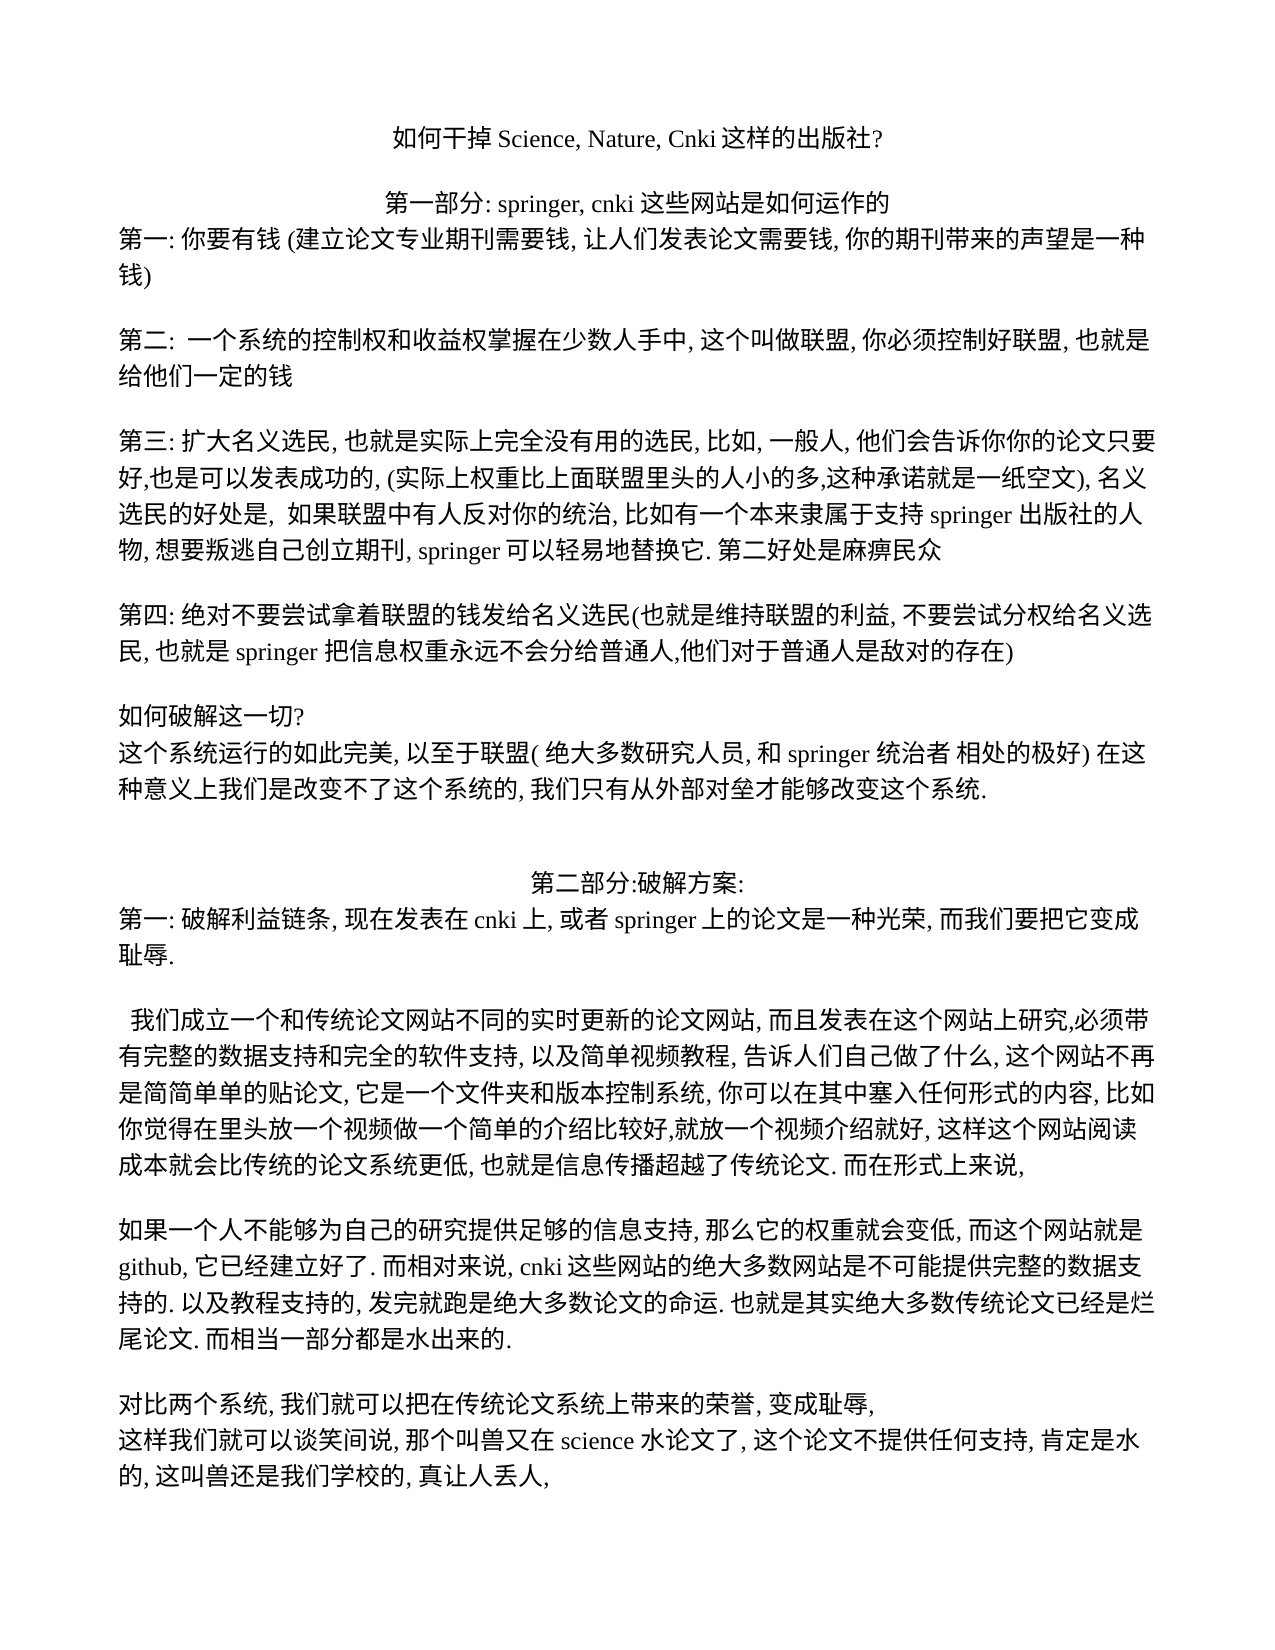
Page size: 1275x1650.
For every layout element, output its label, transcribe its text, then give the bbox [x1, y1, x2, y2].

text 第一: 破解利益链条, 现在发表在cnki上, 或者springer上的论文是一种光荣, 而我们要把它变成耻辱. [118, 899, 1157, 972]
text 如果一个人不能够为自己的研究提供足够的信息支持, 那么它的权重就会变低, 而这个网站就是github, 它已经建立好了. 而相对来说, cnki这些网站的绝大多数网站是不可能提供完整的数据支持的. 以及教程支持的, 发完就跑是绝大多数论文的命运. 也就是其实绝大多数传统论文已经是烂尾论文. 而相当一部分都是水出来的. [118, 1211, 1157, 1356]
text 如何破解这一切? [118, 697, 1157, 733]
text 我们成立一个和传统论文网站不同的实时更新的论文网站, 而且发表在这个网站上研究,必须带有完整的数据支持和完全的软件支持, 以及简单视频教程, 告诉人们自己做了什么, 这个网站不再是简简单单的贴论文, 它是一个文件夹和版本控制系统, 你可以在其中塞入任何形式的内容, 比如你觉得在里头放一个视频做一个简单的介绍比较好,就放一个视频介绍就好, 这样这个网站阅读成本就会比传统的论文系统更低, 也就是信息传播超越了传统论文. 而在形式上来说, [118, 1001, 1157, 1182]
text 第三: 扩大名义选民, 也就是实际上完全没有用的选民, 比如, 一般人, 他们会告诉你你的论文只要好,也是可以发表成功的, (实际上权重比上面联盟里头的人小的多,这种承诺就是一纸空文), 名义选民的好处是, 如果联盟中有人反对你的统治, 比如有一个本来隶属于支持 springer 出版社的人物, 想要叛逃自己创立期刊, springer可以轻易地替换它. 第二好处是麻痹民众 [118, 422, 1157, 567]
text 如何干掉Science, Nature, Cnki这样的出版社? [118, 118, 1157, 154]
text 这个系统运行的如此完美, 以至于联盟( 绝大多数研究人员, 和springer 统治者 相处的极好) 在这种意义上我们是改变不了这个系统的, 我们只有从外部对垒才能够改变这个系统. [118, 733, 1157, 806]
text 第一: 你要有钱 (建立论文专业期刊需要钱, 让人们发表论文需要钱, 你的期刊带来的声望是一种钱) [118, 219, 1157, 292]
text 第一部分: springer, cnki 这些网站是如何运作的 [118, 183, 1157, 219]
text 第二部分:破解方案: [118, 863, 1157, 899]
text 对比两个系统, 我们就可以把在传统论文系统上带来的荣誉, 变成耻辱, [118, 1384, 1157, 1421]
text 第二: 一个系统的控制权和收益权掌握在少数人手中, 这个叫做联盟, 你必须控制好联盟, 也就是给他们一定的钱 [118, 321, 1157, 393]
text 第四: 绝对不要尝试拿着联盟的钱发给名义选民(也就是维持联盟的利益, 不要尝试分权给名义选民, 也就是springer 把信息权重永远不会分给普通人,他们对于普通人是敌对的存在) [118, 596, 1157, 668]
text 这样我们就可以谈笑间说, 那个叫兽又在science 水论文了, 这个论文不提供任何支持, 肯定是水的, 这叫兽还是我们学校的, 真让人丢人, [118, 1421, 1157, 1493]
